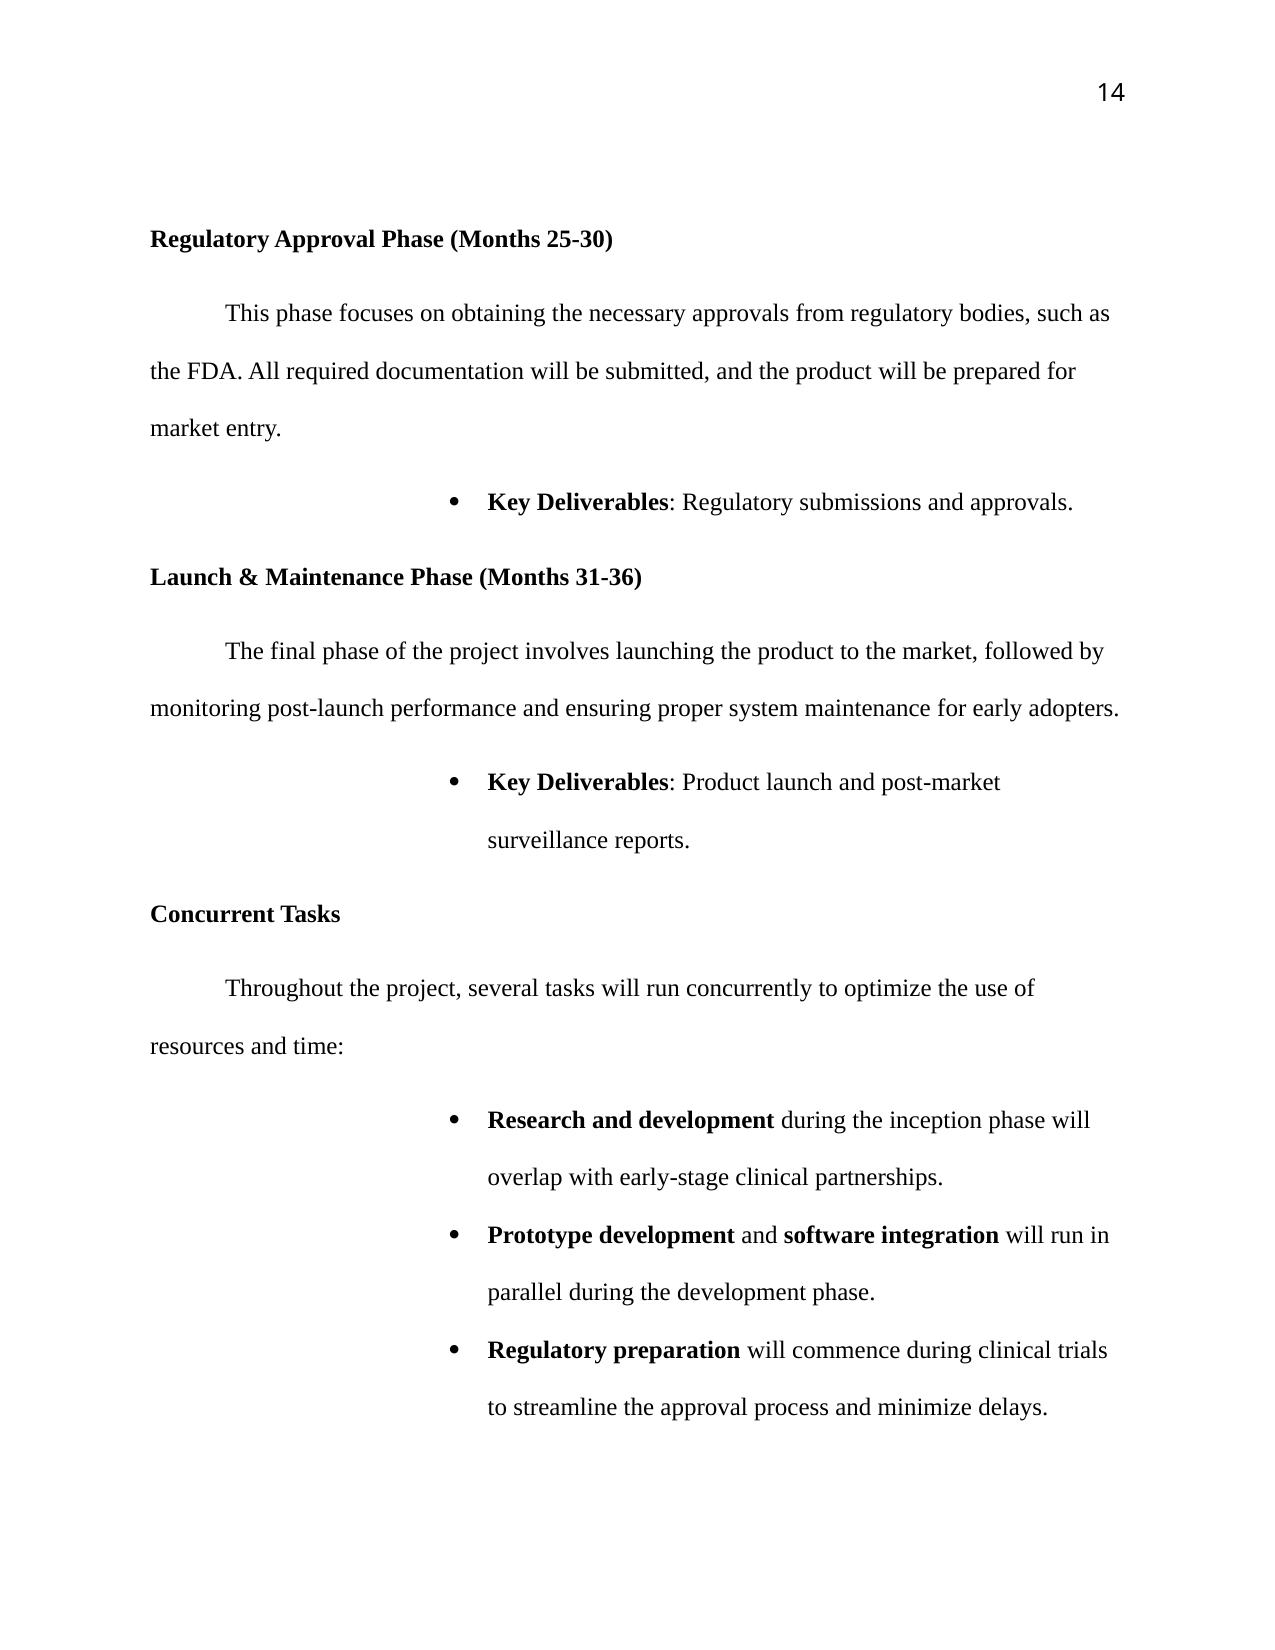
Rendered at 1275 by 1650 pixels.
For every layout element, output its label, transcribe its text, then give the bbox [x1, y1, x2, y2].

text Launch & Maintenance Phase (Months 31-36) [150, 562, 1125, 590]
list Regulatory preparation will commence during clinical trials to streamline the approval process and minimize delays. [450, 1335, 1125, 1421]
list Key Deliverables: Product launch and post-market surveillance reports. [450, 767, 1125, 854]
text Regulatory Approval Phase (Months 25-30) [150, 224, 1125, 253]
list Prototype development and software integration will run in parallel during the development phase. [450, 1220, 1125, 1306]
list Research and development during the inception phase will overlap with early-stage clinical partnerships. [450, 1105, 1125, 1191]
list Key Deliverables: Regulatory submissions and approvals. [450, 487, 1125, 516]
text The final phase of the project involves launching the product to the market, followed by monitoring post-launch performance and ensuring proper system maintenance for early adopters. [150, 636, 1125, 722]
text Throughout the project, several tasks will run concurrently to optimize the use of resources and time: [150, 973, 1125, 1059]
text Concurrent Tasks [150, 899, 1125, 928]
text This phase focuses on obtaining the necessary approvals from regulatory bodies, such as the FDA. All required documentation will be submitted, and the product will be prepared for market entry. [150, 298, 1125, 442]
